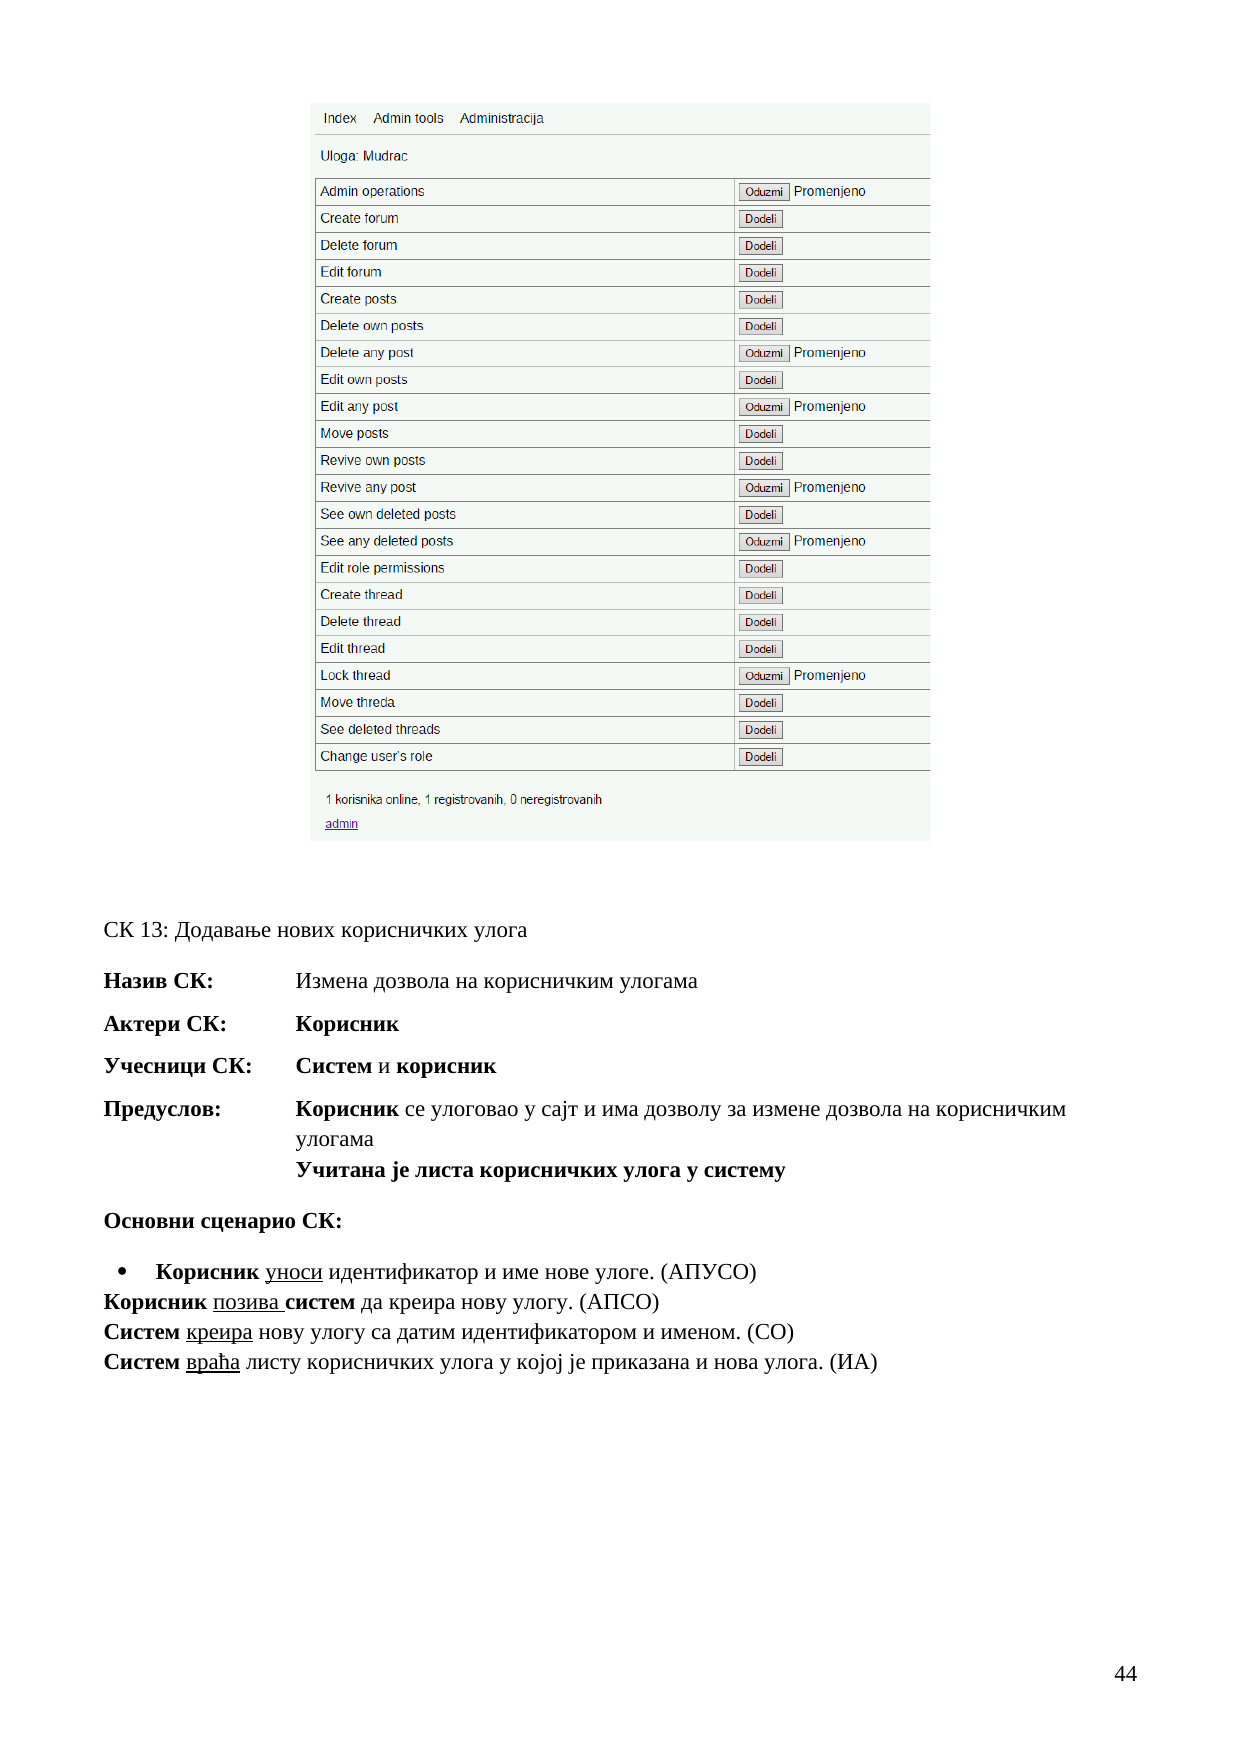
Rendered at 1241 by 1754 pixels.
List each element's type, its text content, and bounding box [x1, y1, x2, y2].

list Корисник позива систем да креира нову улогу. (АПСО) [103, 1288, 1137, 1314]
picture [309, 103, 931, 841]
text Основни сценарио СК: [103, 1207, 1137, 1233]
text СК 13: Додавање нових корисничких улога [103, 916, 1137, 942]
list Систем враћа листу корисничких улога у којој је приказана и нова улога. (ИА) [103, 1348, 1137, 1375]
list Предуслов: Корисник се улоговао у сајт и има дозволу за измене дозвола на корисничким улогама Учитана је листа корисничких улога у систему [103, 1095, 1137, 1182]
list Учесници СК: Систем и корисник [103, 1052, 1137, 1079]
list Корисник уноси идентификатор и име нове улоге. (АПУСО) [118, 1258, 1137, 1284]
list Назив СК: Измена дозвола на корисничким улогама [103, 967, 1137, 993]
list Систем креира нову улогу са датим идентификатором и именом. (СО) [103, 1318, 1137, 1344]
list Актери СК: Корисник [103, 1010, 1137, 1036]
